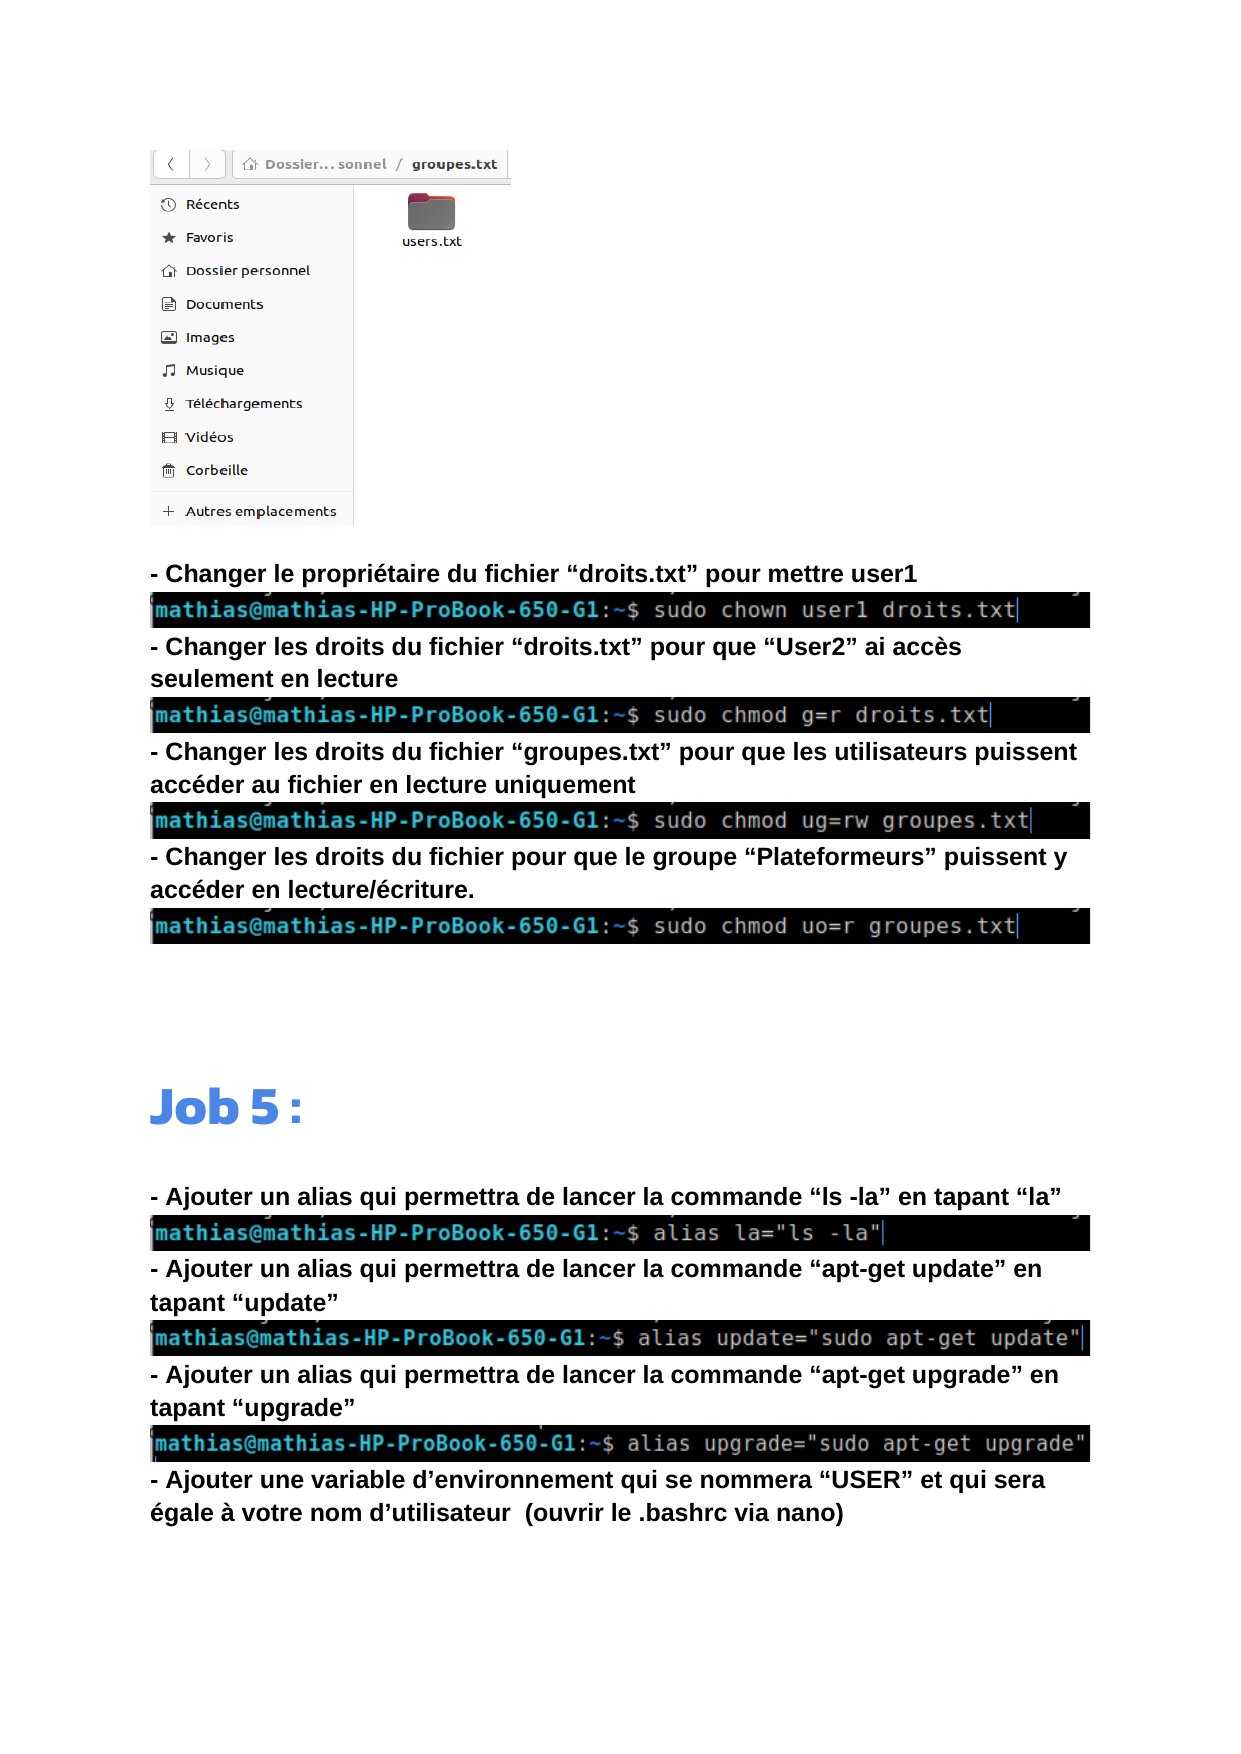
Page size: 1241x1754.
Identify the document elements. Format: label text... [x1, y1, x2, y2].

text - Ajouter une variable d’environnement qui se nommera “USER” et qui sera égale à votre nom d’utilisateur (ouvrir le .bashrc via nano) [150, 1465, 1090, 1527]
text - Ajouter un alias qui permettra de lancer la commande “apt-get upgrade” en tapant “upgrade” [150, 1360, 1090, 1422]
picture [150, 592, 1091, 628]
picture [150, 802, 1091, 839]
title Job 5 : [150, 1065, 1090, 1146]
picture [150, 697, 1091, 733]
text - Ajouter un alias qui permettra de lancer la commande “apt-get update” en tapant “update” [150, 1254, 1090, 1316]
picture [150, 1320, 1091, 1356]
text - Changer le propriétaire du fichier “droits.txt” pour mettre user1 [150, 559, 1090, 588]
picture [150, 150, 511, 526]
text - Ajouter un alias qui permettra de lancer la commande “ls -la” en tapant “la” [150, 1182, 1090, 1211]
picture [150, 908, 1091, 944]
picture [150, 1215, 1091, 1251]
text - Changer les droits du fichier “droits.txt” pour que “User2” ai accès seulement en lecture [150, 631, 1090, 693]
text - Changer les droits du fichier pour que le groupe “Plateformeurs” puissent y accéder en lecture/écriture. [150, 842, 1090, 904]
text - Changer les droits du fichier “groupes.txt” pour que les utilisateurs puissent accéder au fichier en lecture uniquement [150, 737, 1090, 798]
picture [150, 1425, 1091, 1462]
